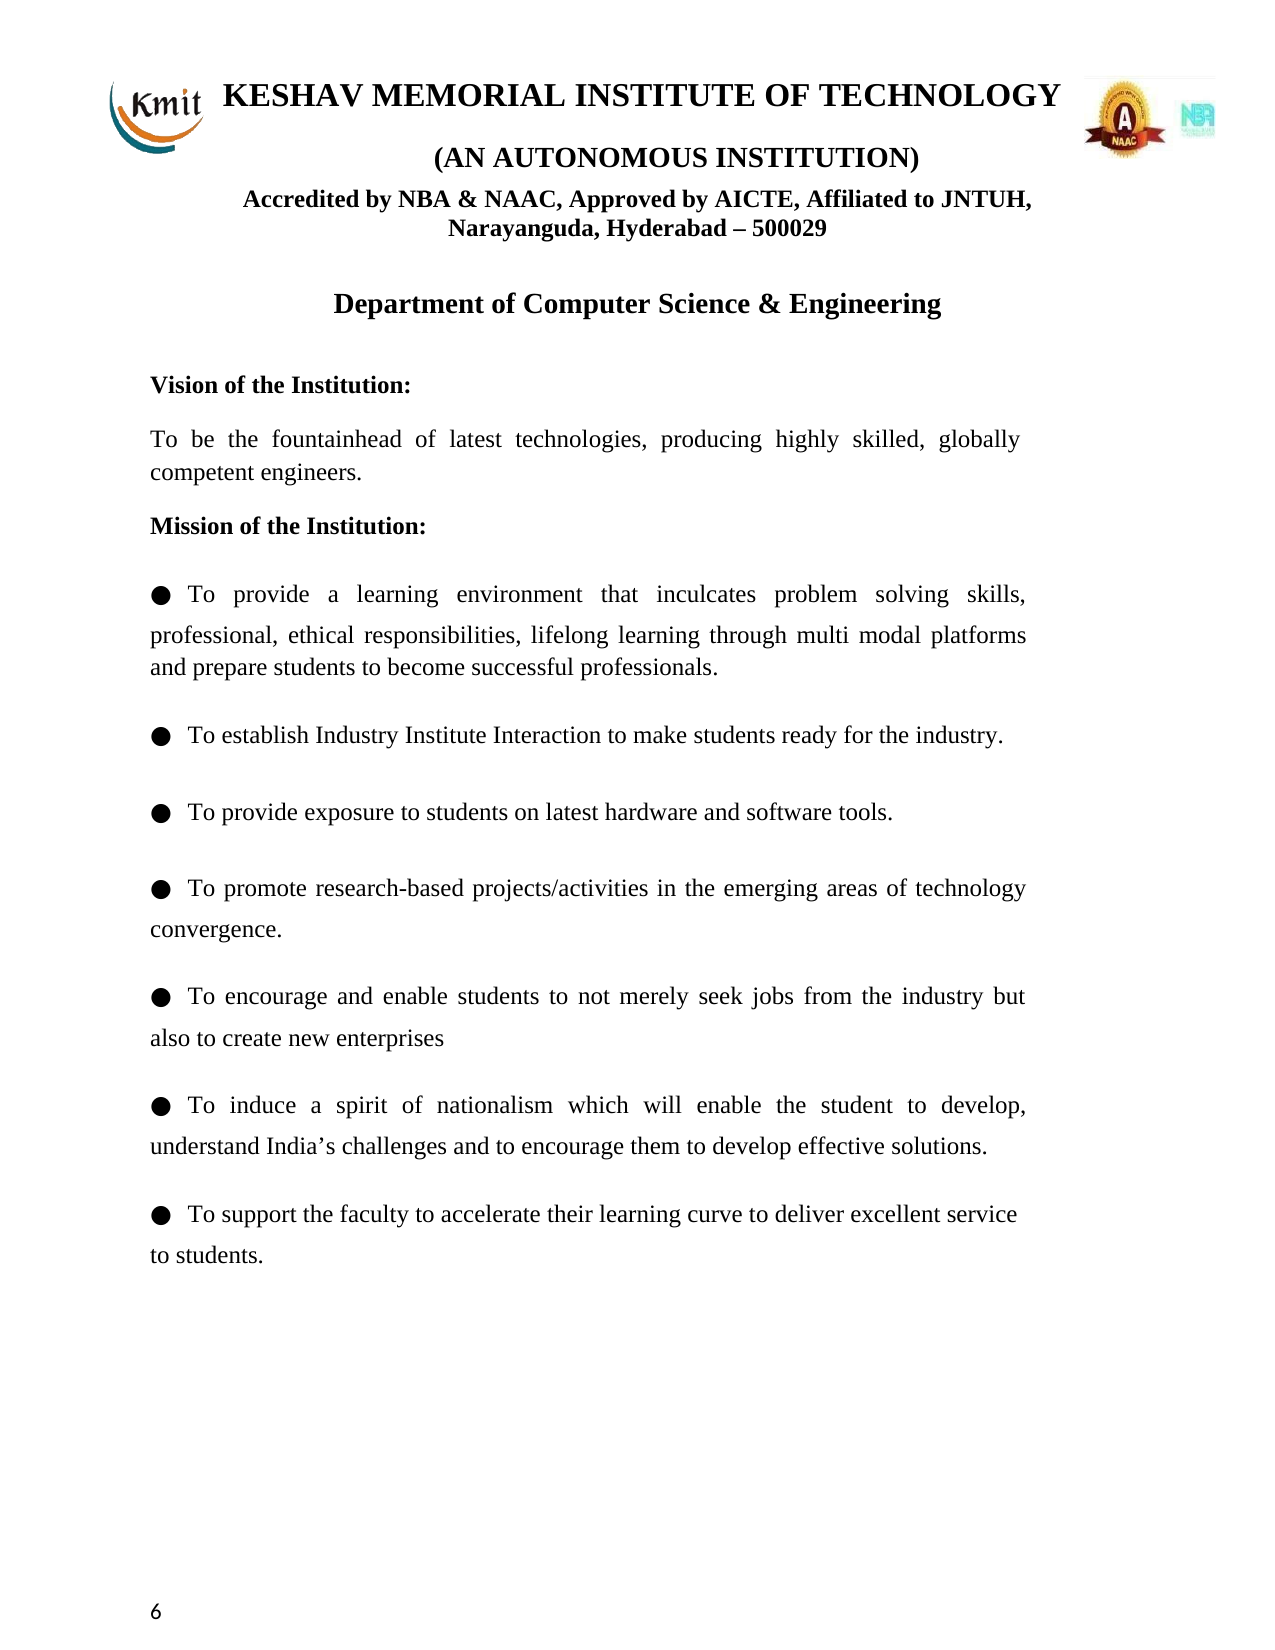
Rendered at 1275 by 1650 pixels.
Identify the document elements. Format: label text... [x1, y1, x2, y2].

subtitle Accredited by NBA & NAAC, Approved by AICTE, Affiliated to JNTUH, [150, 184, 1125, 213]
list To promote research-based projects/activities in the emerging areas of technology convergence. [150, 859, 1027, 943]
text (AN AUTONOMOUS INSTITUTION) [290, 140, 1063, 173]
text KESHAV MEMORIAL INSTITUTE OF TECHNOLOGY [131, 75, 1084, 113]
text Department of Computer Science & Engineering [150, 286, 1125, 319]
list To induce a spirit of nationalism which will enable the student to develop, understand India’s challenges and to encourage them to develop effective solutions. [150, 1076, 1027, 1160]
list To provide exposure to students on latest hardware and software tools. [150, 783, 1125, 834]
picture [1084, 75, 1216, 159]
list To establish Industry Institute Interaction to make students ready for the industry. [150, 706, 1125, 758]
list To encourage and enable students to not merely seek jobs from the industry but also to create new enterprises [150, 968, 1027, 1051]
subtitle Narayanguda, Hyderabad – 500029 [150, 213, 1125, 242]
text To be the fountainhead of latest technologies, producing highly skilled, globally competent engineers. [150, 424, 1021, 486]
picture [109, 81, 204, 154]
list To provide a learning environment that inculcates problem solving skills, professional, ethical responsibilities, lifelong learning through multi modal platforms and prepare students to become successful professionals. [150, 565, 1027, 681]
subtitle Mission of the Institution: [150, 511, 1125, 540]
list To support the faculty to accelerate their learning curve to deliver excellent service to students. [150, 1185, 1027, 1269]
text Vision of the Institution: [150, 370, 1125, 399]
